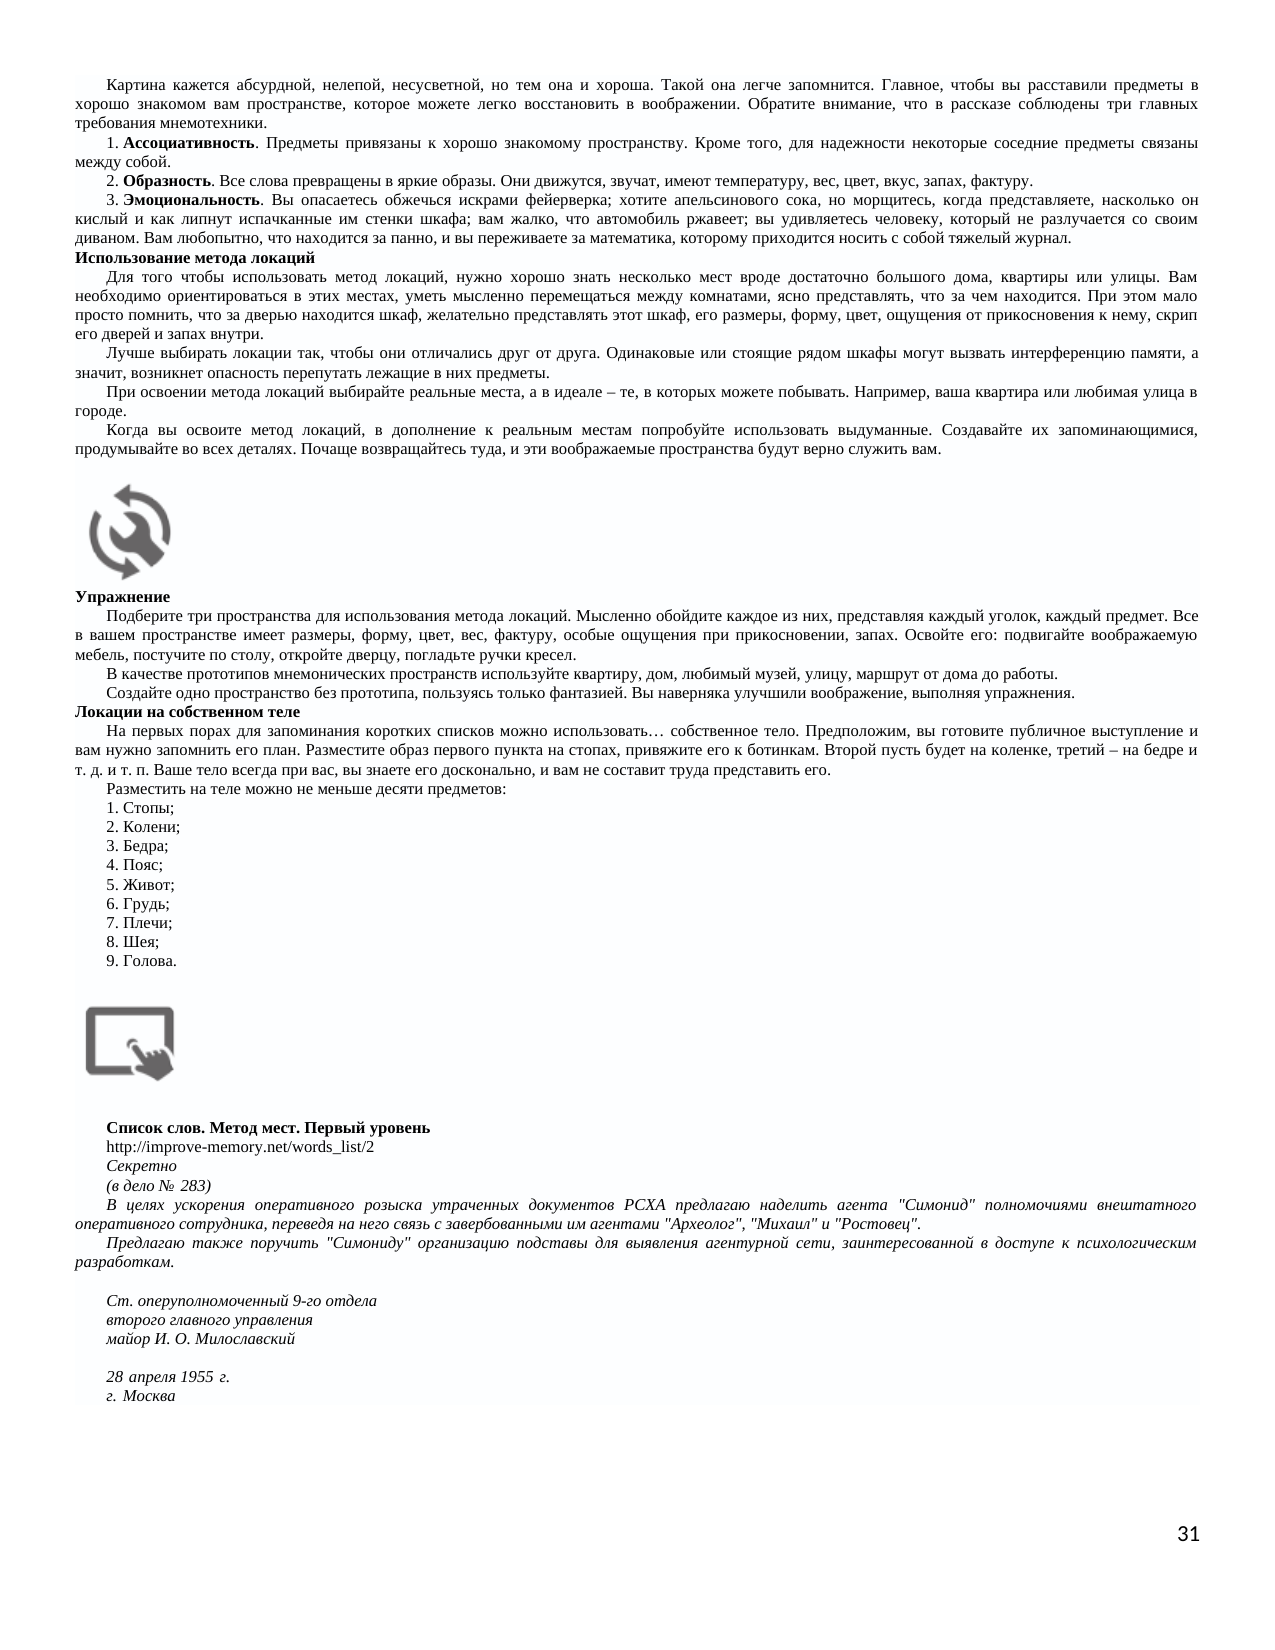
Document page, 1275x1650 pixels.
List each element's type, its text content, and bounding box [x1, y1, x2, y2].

picture [75, 989, 185, 1099]
text http://improve-memory.net/words_list/2 [75, 1137, 1200, 1156]
text 7. Плечи; [75, 913, 1200, 932]
text Разместить на теле можно не меньше десяти предметов: [75, 778, 1200, 798]
text Подберите три пространства для использования метода локаций. Мысленно обойдите каждое из них, представляя каждый уголок, каждый предмет. Все в вашем пространстве имеет размеры, форму, цвет, вес, фактуру, особые ощущения при прикосновении, запах. Освойте его: подвигайте воображаемую мебель, постучите по столу, откройте дверцу, погладьте ручки кресел. [75, 606, 1200, 663]
text 8. Шея; [75, 932, 1200, 951]
text майор И. О. Милославский [75, 1329, 1200, 1348]
text 28 апреля 1955 г. [75, 1367, 1200, 1386]
text На первых порах для запоминания коротких списков можно использовать… собственное тело. Предположим, вы готовите публичное выступление и вам нужно запомнить его план. Разместите образ первого пункта на стопах, привяжите его к ботинкам. Второй пусть будет на коленке, третий – на бедре и т. д. и т. п. Ваше тело всегда при вас, вы знаете его досконально, и вам не составит труда представить его. [75, 721, 1200, 778]
text Лучше выбирать локации так, чтобы они отличались друг от друга. Одинаковые или стоящие рядом шкафы могут вызвать интерференцию памяти, а значит, возникнет опасность перепутать лежащие в них предметы. [75, 343, 1200, 382]
text В целях ускорения оперативного розыска утраченных документов РСХА предлагаю наделить агента "Симонид" полномочиями внештатного оперативного сотрудника, переведя на него связь с завербованными им агентами "Археолог", "Михаил" и "Ростовец". [75, 1194, 1200, 1233]
text 2. Образность. Все слова превращены в яркие образы. Они движутся, звучат, имеют температуру, вес, цвет, вкус, запах, фактуру. [75, 171, 1200, 190]
text (в дело № 283) [75, 1175, 1200, 1194]
text Секретно [75, 1156, 1200, 1175]
text Ст. оперуполномоченный 9-го отдела [75, 1290, 1200, 1309]
text При освоении метода локаций выбирайте реальные места, а в идеале – те, в которых можете побывать. Например, ваша квартира или любимая улица в городе. [75, 382, 1200, 420]
text Для того чтобы использовать метод локаций, нужно хорошо знать несколько мест вроде достаточно большого дома, квартиры или улицы. Вам необходимо ориентироваться в этих местах, уметь мысленно перемещаться между комнатами, ясно представлять, что за чем находится. При этом мало просто помнить, что за дверью находится шкаф, желательно представлять этот шкаф, его размеры, форму, цвет, ощущения от прикосновения к нему, скрип его дверей и запах внутри. [75, 267, 1200, 343]
text Картина кажется абсурдной, нелепой, несусветной, но тем она и хороша. Такой она легче запомнится. Главное, чтобы вы расставили предметы в хорошо знакомом вам пространстве, которое можете легко восстановить в воображении. Обратите внимание, что в рассказе соблюдены три главных требования мнемотехники. [75, 75, 1200, 132]
text Список слов. Метод мест. Первый уровень [75, 1118, 1200, 1137]
text Создайте одно пространство без прототипа, пользуясь только фантазией. Вы наверняка улучшили воображение, выполняя упражнения. [75, 683, 1200, 702]
picture [75, 477, 185, 587]
text 2. Колени; [75, 817, 1200, 836]
text 1. Ассоциативность. Предметы привязаны к хорошо знакомому пространству. Кроме того, для надежности некоторые соседние предметы связаны между собой. [75, 132, 1200, 171]
text г. Москва [75, 1386, 1200, 1405]
text 6. Грудь; [75, 893, 1200, 913]
text Использование метода локаций [75, 247, 1200, 267]
text 3. Бедра; [75, 836, 1200, 855]
text 4. Пояс; [75, 855, 1200, 874]
text 9. Голова. [75, 951, 1200, 970]
text второго главного управления [75, 1309, 1200, 1329]
text Когда вы освоите метод локаций, в дополнение к реальным местам попробуйте использовать выдуманные. Создавайте их запоминающимися, продумывайте во всех деталях. Почаще возвращайтесь туда, и эти воображаемые пространства будут верно служить вам. [75, 420, 1200, 458]
text Локации на собственном теле [75, 702, 1200, 721]
text Предлагаю также поручить "Симониду" организацию подставы для выявления агентурной сети, заинтересованной в доступе к психологическим разработкам. [75, 1233, 1200, 1271]
text 1. Стопы; [75, 798, 1200, 817]
text В качестве прототипов мнемонических пространств используйте квартиру, дом, любимый музей, улицу, маршрут от дома до работы. [75, 663, 1200, 683]
text Упражнение [75, 587, 1200, 606]
text 5. Живот; [75, 874, 1200, 893]
text 3. Эмоциональность. Вы опасаетесь обжечься искрами фейерверка; хотите апельсинового сока, но морщитесь, когда представляете, насколько он кислый и как липнут испачканные им стенки шкафа; вам жалко, что автомобиль ржавеет; вы удивляетесь человеку, который не разлучается со своим диваном. Вам любопытно, что находится за панно, и вы переживаете за математика, которому приходится носить с собой тяжелый журнал. [75, 190, 1200, 247]
